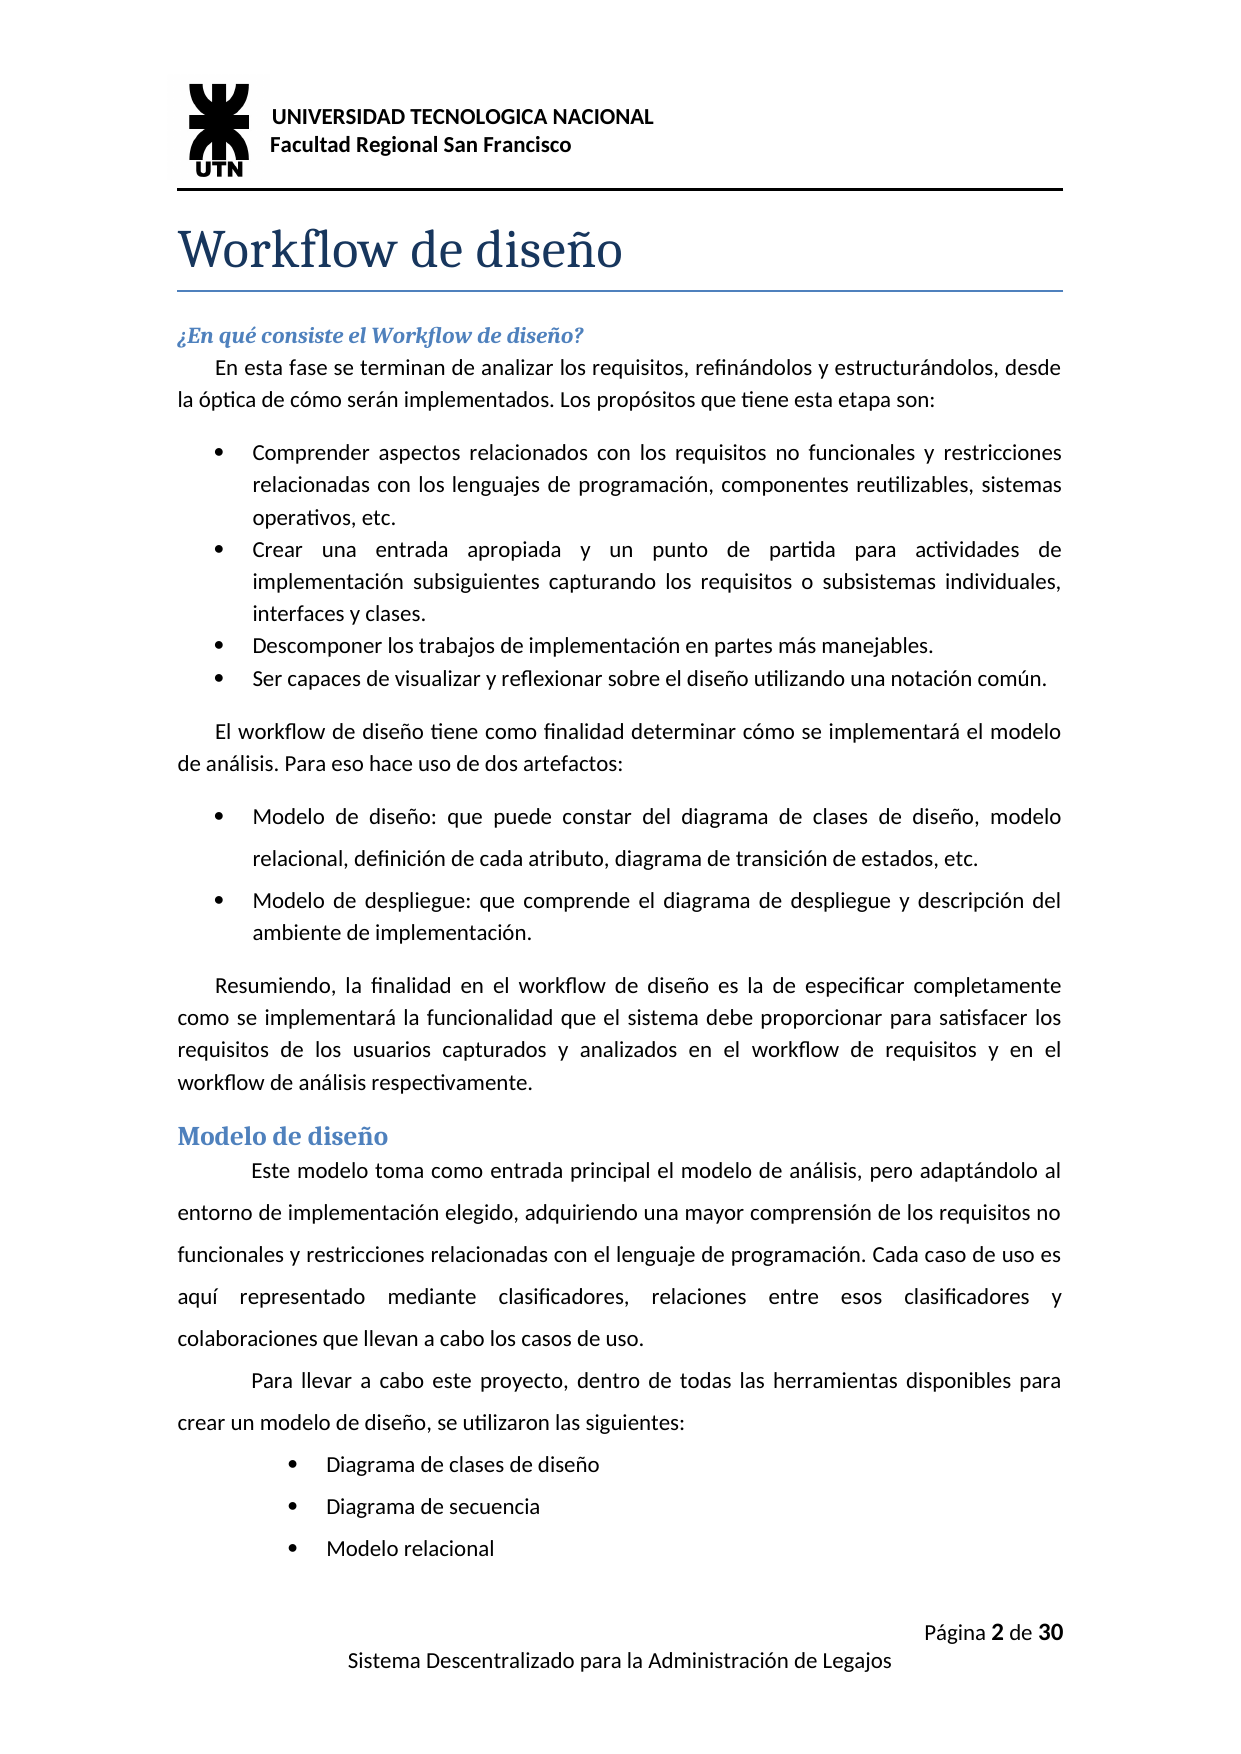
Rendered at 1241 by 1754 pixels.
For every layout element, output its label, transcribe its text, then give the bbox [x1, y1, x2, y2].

list Comprender aspectos relacionados con los requisitos no funcionales y restricciones relacionadas con los lenguajes de programación, componentes reutilizables, sistemas operativos, etc. [215, 438, 1063, 531]
subtitle ¿En qué consiste el Workflow de diseño? [177, 323, 1063, 349]
text Resumiendo, la finalidad en el workflow de diseño es la de especificar completamente como se implementará la funcionalidad que el sistema debe proporcionar para satisfacer los requisitos de los usuarios capturados y analizados en el workflow de requisitos y en el workflow de análisis respectivamente. [177, 971, 1063, 1096]
picture [167, 74, 270, 180]
text Este modelo toma como entrada principal el modelo de análisis, pero adaptándolo al entorno de implementación elegido, adquiriendo una mayor comprensión de los requisitos no funcionales y restricciones relacionadas con el lenguaje de programación. Cada caso de uso es aquí representado mediante clasificadores, relaciones entre esos clasificadores y colaboraciones que llevan a cabo los casos de uso. [177, 1156, 1063, 1352]
text El workflow de diseño tiene como finalidad determinar cómo se implementará el modelo de análisis. Para eso hace uso de dos artefactos: [177, 717, 1063, 777]
title Workflow de diseño [177, 219, 1063, 290]
list Modelo de despliegue: que comprende el diagrama de despliegue y descripción del ambiente de implementación. [215, 886, 1063, 946]
subtitle Modelo de diseño [177, 1121, 1063, 1152]
list Crear una entrada apropiada y un punto de partida para actividades de implementación subsiguientes capturando los requisitos o subsistemas individuales, interfaces y clases. [215, 535, 1063, 627]
list Modelo relacional [288, 1534, 1063, 1562]
list Ser capaces de visualizar y reflexionar sobre el diseño utilizando una notación común. [215, 664, 1063, 692]
list Diagrama de clases de diseño [288, 1450, 1063, 1478]
list Descomponer los trabajos de implementación en partes más manejables. [215, 632, 1063, 659]
list Diagrama de secuencia [288, 1492, 1063, 1520]
text En esta fase se terminan de analizar los requisitos, refinándolos y estructurándolos, desde la óptica de cómo serán implementados. Los propósitos que tiene esta etapa son: [177, 353, 1063, 413]
text Para llevar a cabo este proyecto, dentro de todas las herramientas disponibles para crear un modelo de diseño, se utilizaron las siguientes: [177, 1366, 1063, 1436]
list Modelo de diseño: que puede constar del diagrama de clases de diseño, modelo relacional, definición de cada atributo, diagrama de transición de estados, etc. [215, 802, 1063, 872]
